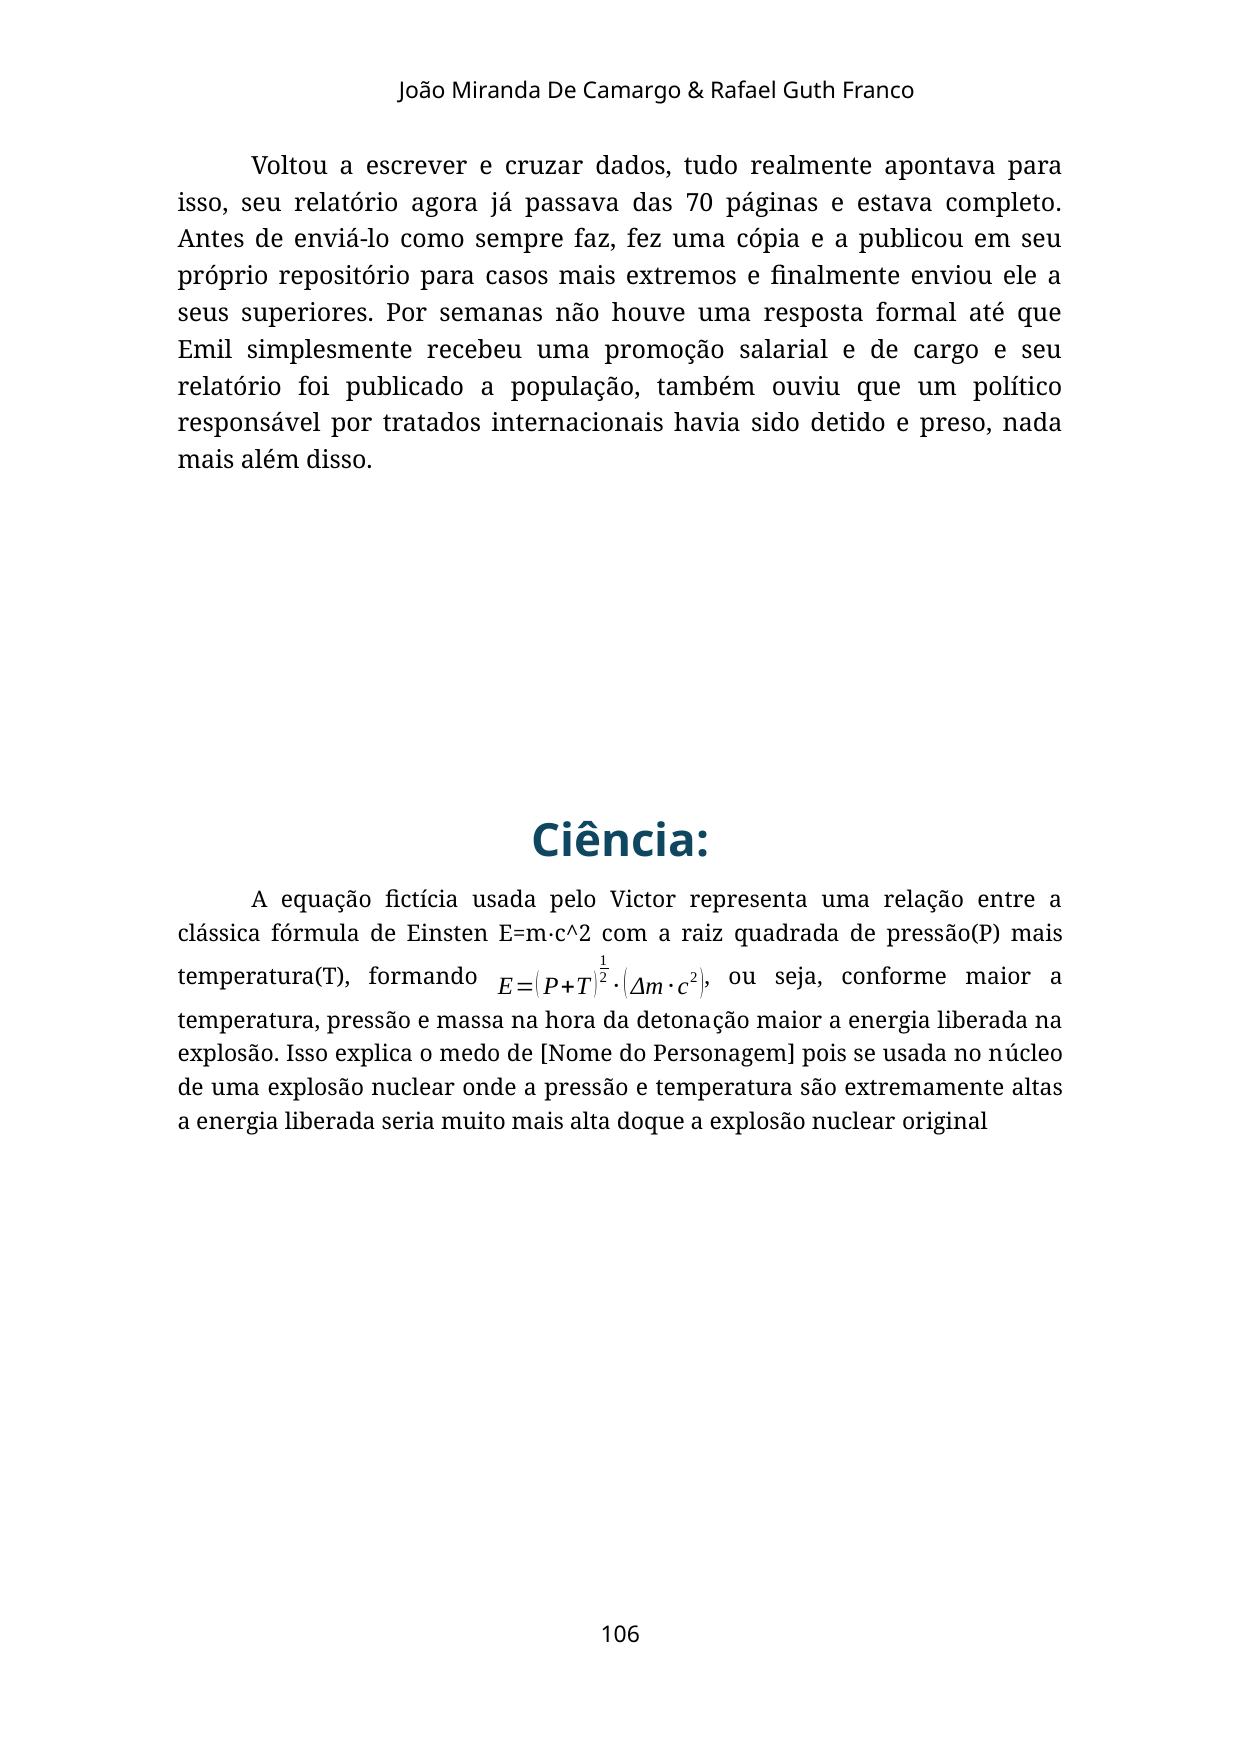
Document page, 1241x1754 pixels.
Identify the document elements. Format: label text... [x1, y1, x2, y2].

text A equação fictícia usada pelo Victor representa uma relação entre a clássica fórmula de Einsten E=m⋅c^2 com a raiz quadrada de pressão(P) mais temperatura(T), formando , ou seja, conforme maior a temperatura, pressão e massa na hora da detonação maior a energia liberada na explosão. Isso explica o medo de [Nome do Personagem] pois se usada no núcleo de uma explosão nuclear onde a pressão e temperatura são extremamente altas a energia liberada seria muito mais alta doque a explosão nuclear original [177, 883, 1063, 1136]
subtitle Ciência: [177, 808, 1063, 870]
text Voltou a escrever e cruzar dados, tudo realmente apontava para isso, seu relatório agora já passava das 70 páginas e estava completo. Antes de enviá-lo como sempre faz, fez uma cópia e a publicou em seu próprio repositório para casos mais extremos e finalmente enviou ele a seus superiores. Por semanas não houve uma resposta formal até que Emil simplesmente recebeu uma promoção salarial e de cargo e seu relatório foi publicado a população, também ouviu que um político responsável por tratados internacionais havia sido detido e preso, nada mais além disso. [177, 148, 1063, 476]
